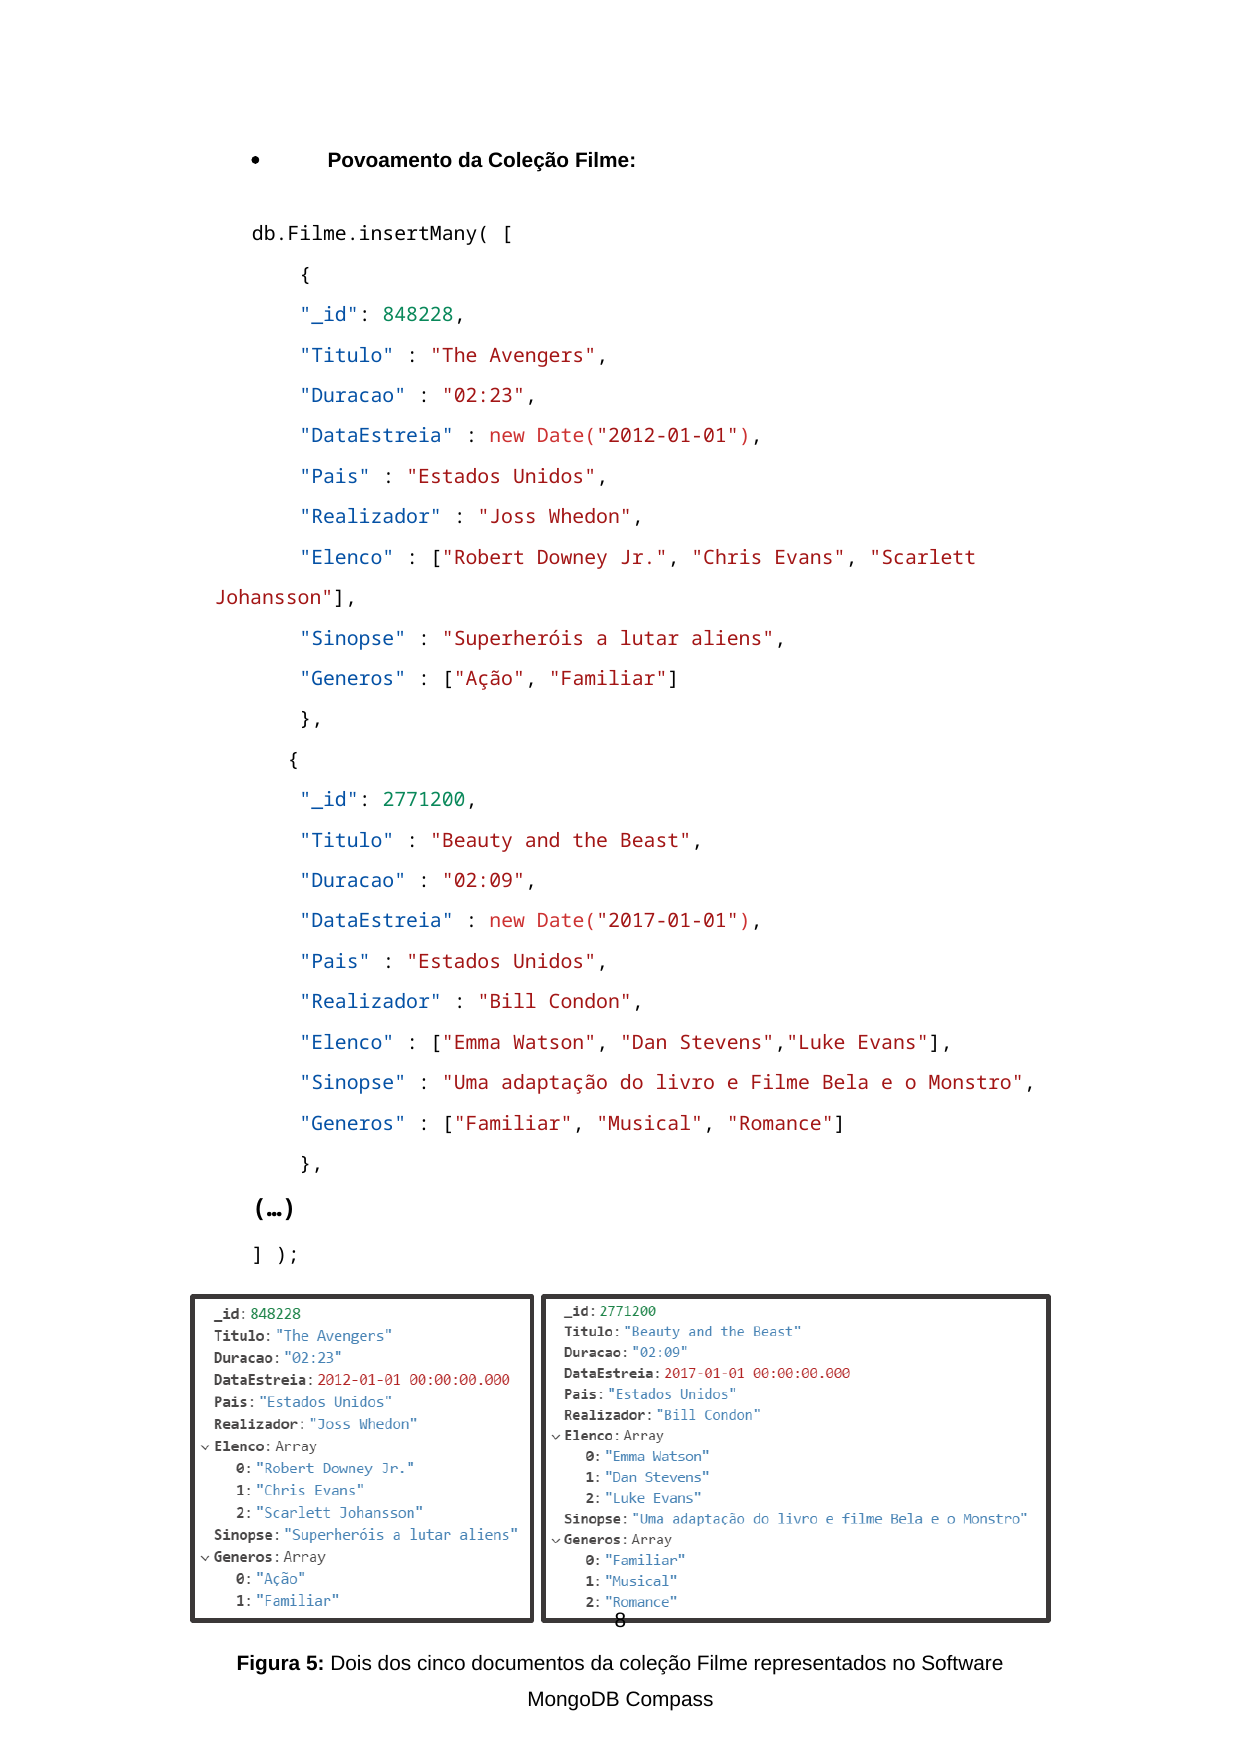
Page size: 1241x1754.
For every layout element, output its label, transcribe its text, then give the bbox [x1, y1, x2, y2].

text "DataEstreia" : new Date("2012-01-01"), [214, 422, 1063, 449]
text }, [214, 1149, 1063, 1176]
text "Pais" : "Estados Unidos", [214, 947, 1063, 974]
text "_id": 2771200, [214, 786, 1063, 812]
text { [214, 745, 1063, 772]
text }, [214, 705, 1063, 732]
picture [546, 1299, 1046, 1618]
text "Pais" : "Estados Unidos", [214, 462, 1063, 489]
text "Sinopse" : "Uma adaptação do livro e Filme Bela e o Monstro", [214, 1068, 1063, 1095]
text "Generos" : ["Ação", "Familiar"] [214, 664, 1063, 691]
picture [195, 1299, 530, 1618]
text ] ); [214, 1241, 1063, 1268]
text "DataEstreia" : new Date("2017-01-01"), [214, 907, 1063, 934]
text "Realizador" : "Joss Whedon", [214, 503, 1063, 529]
text "Titulo" : "The Avengers", [214, 341, 1063, 368]
text (…) [214, 1190, 1063, 1224]
text "Elenco" : ["Emma Watson", "Dan Stevens","Luke Evans"], [214, 1028, 1063, 1055]
text { [214, 260, 1063, 287]
text "Duracao" : "02:23", [214, 381, 1063, 408]
list Povoamento da Coleção Filme: [214, 148, 1063, 172]
text "Titulo" : "Beauty and the Beast", [214, 826, 1063, 853]
text "Generos" : ["Familiar", "Musical", "Romance"] [214, 1109, 1063, 1136]
text "_id": 848228, [214, 301, 1063, 327]
text "Elenco" : ["Robert Downey Jr.", "Chris Evans", "Scarlett Johansson"], [214, 543, 1063, 610]
text "Duracao" : "02:09", [214, 866, 1063, 893]
text "Sinopse" : "Superheróis a lutar aliens", [214, 624, 1063, 651]
text db.Filme.insertMany( [ [214, 220, 1063, 247]
text "Realizador" : "Bill Condon", [214, 988, 1063, 1014]
